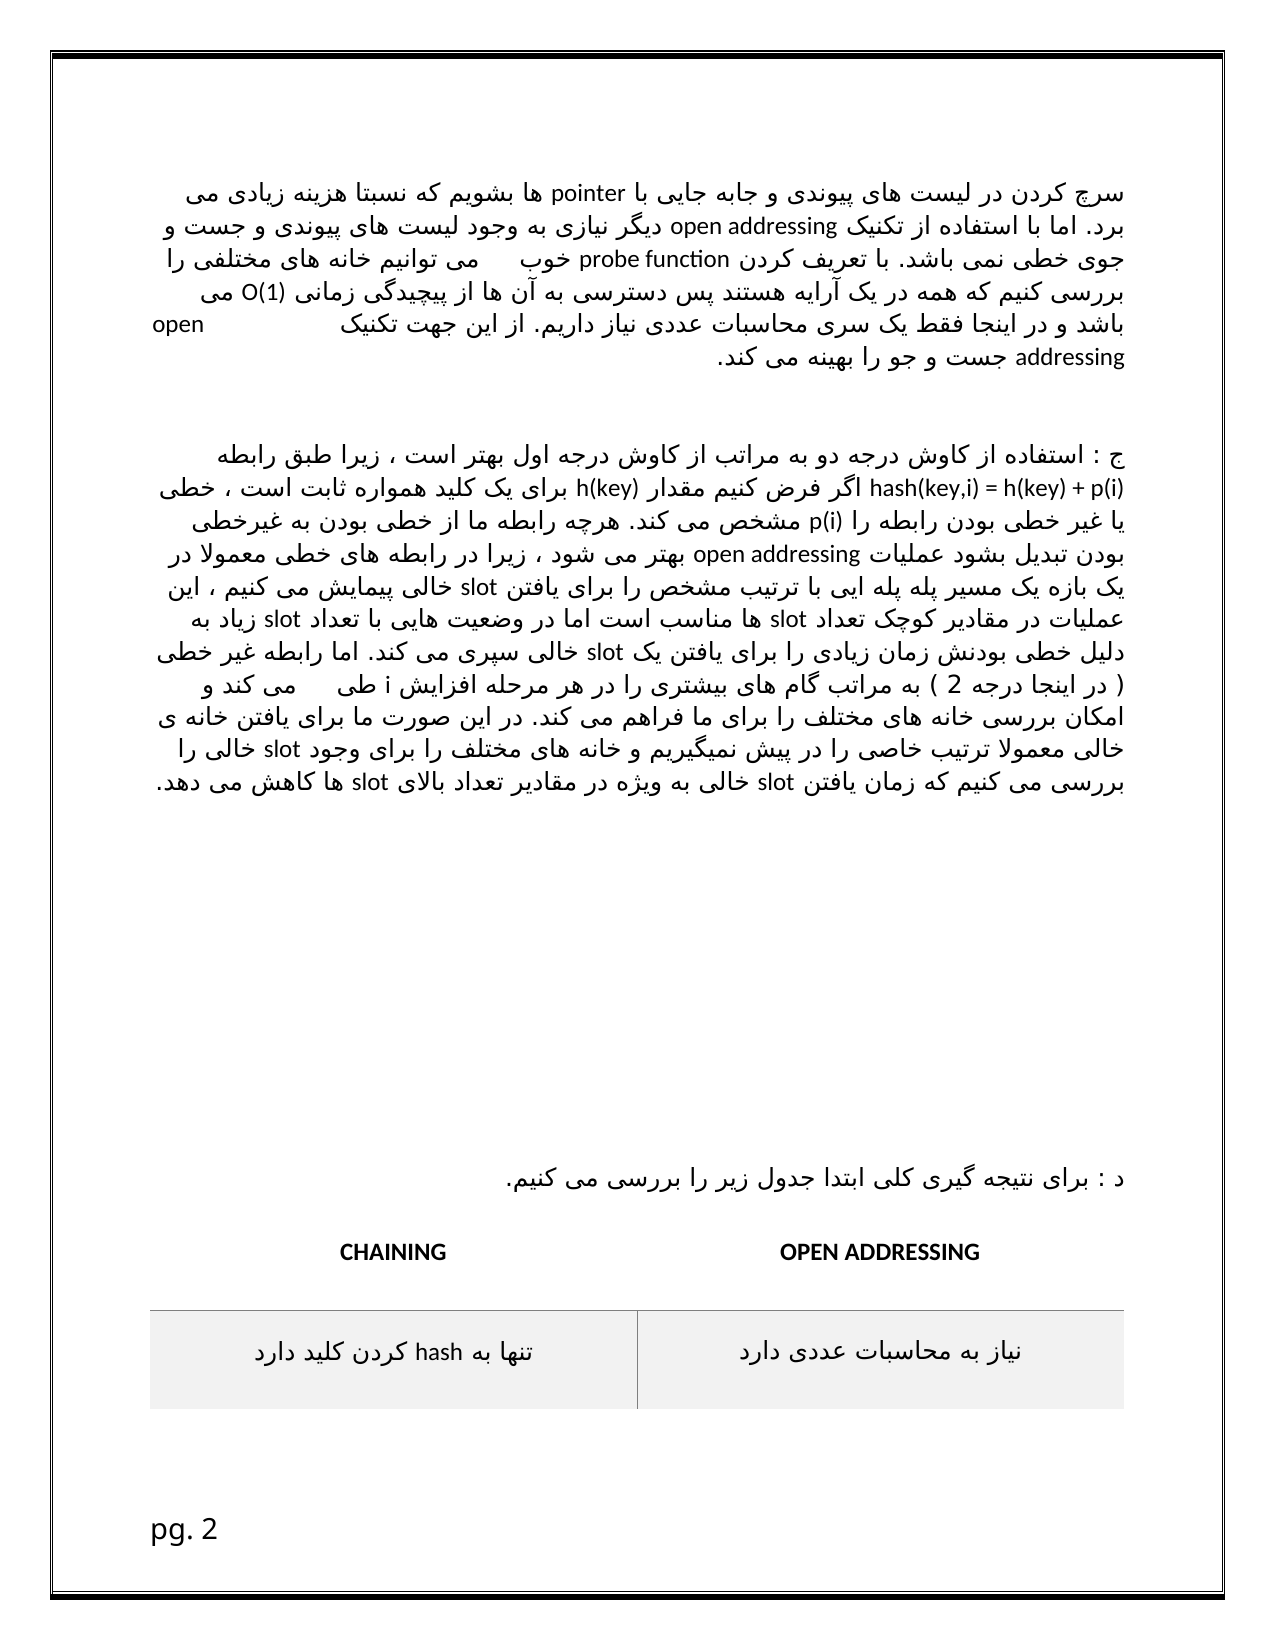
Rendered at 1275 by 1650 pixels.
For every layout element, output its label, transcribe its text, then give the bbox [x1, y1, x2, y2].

text ج : استفاده از کاوش درجه دو به مراتب از کاوش درجه اول بهتر است ، زیرا طبق رابطه hash(key,i) = h(key) + p(i) اگر فرض کنیم مقدار h(key) برای یک کلید همواره ثابت است ، خطی یا غیر خطی بودن رابطه را p(i) مشخص می کند. هرچه رابطه ما از خطی بودن به غیرخطی بودن تبدیل بشود عملیات open addressing بهتر می شود ، زیرا در رابطه های خطی معمولا در یک بازه یک مسیر پله پله ایی با ترتیب مشخص را برای یافتن slot خالی پیمایش می کنیم ، این عملیات در مقادیر کوچک تعداد slot ها مناسب است اما در وضعیت هایی با تعداد slot زیاد به دلیل خطی بودنش زمان زیادی را برای یافتن یک slot خالی سپری می کند. اما رابطه غیر خطی ( در اینجا درجه 2 ) به مراتب گام های بیشتری را در هر مرحله افزایش i طی می کند و امکان بررسی خانه های مختلف را برای ما فراهم می کند. در این صورت ما برای یافتن خانه ی خالی معمولا ترتیب خاصی را در پیش نمیگیریم و خانه های مختلف را برای وجود slot خالی را بررسی می کنیم که زمان یافتن slot خالی به ویژه در مقادیر تعداد بالای slot ها کاهش می دهد. [150, 441, 1125, 797]
table_header Chaining [150, 1211, 637, 1310]
table_header Open addressing [637, 1211, 1124, 1310]
table_cell نیاز به محاسبات عددی دارد [638, 1311, 1124, 1409]
table_cell تنها به hash کردن کلید دارد [150, 1311, 637, 1409]
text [150, 177, 1125, 372]
text د : برای نتیجه گیری کلی ابتدا جدول زیر را بررسی می کنیم. [150, 1163, 1125, 1192]
